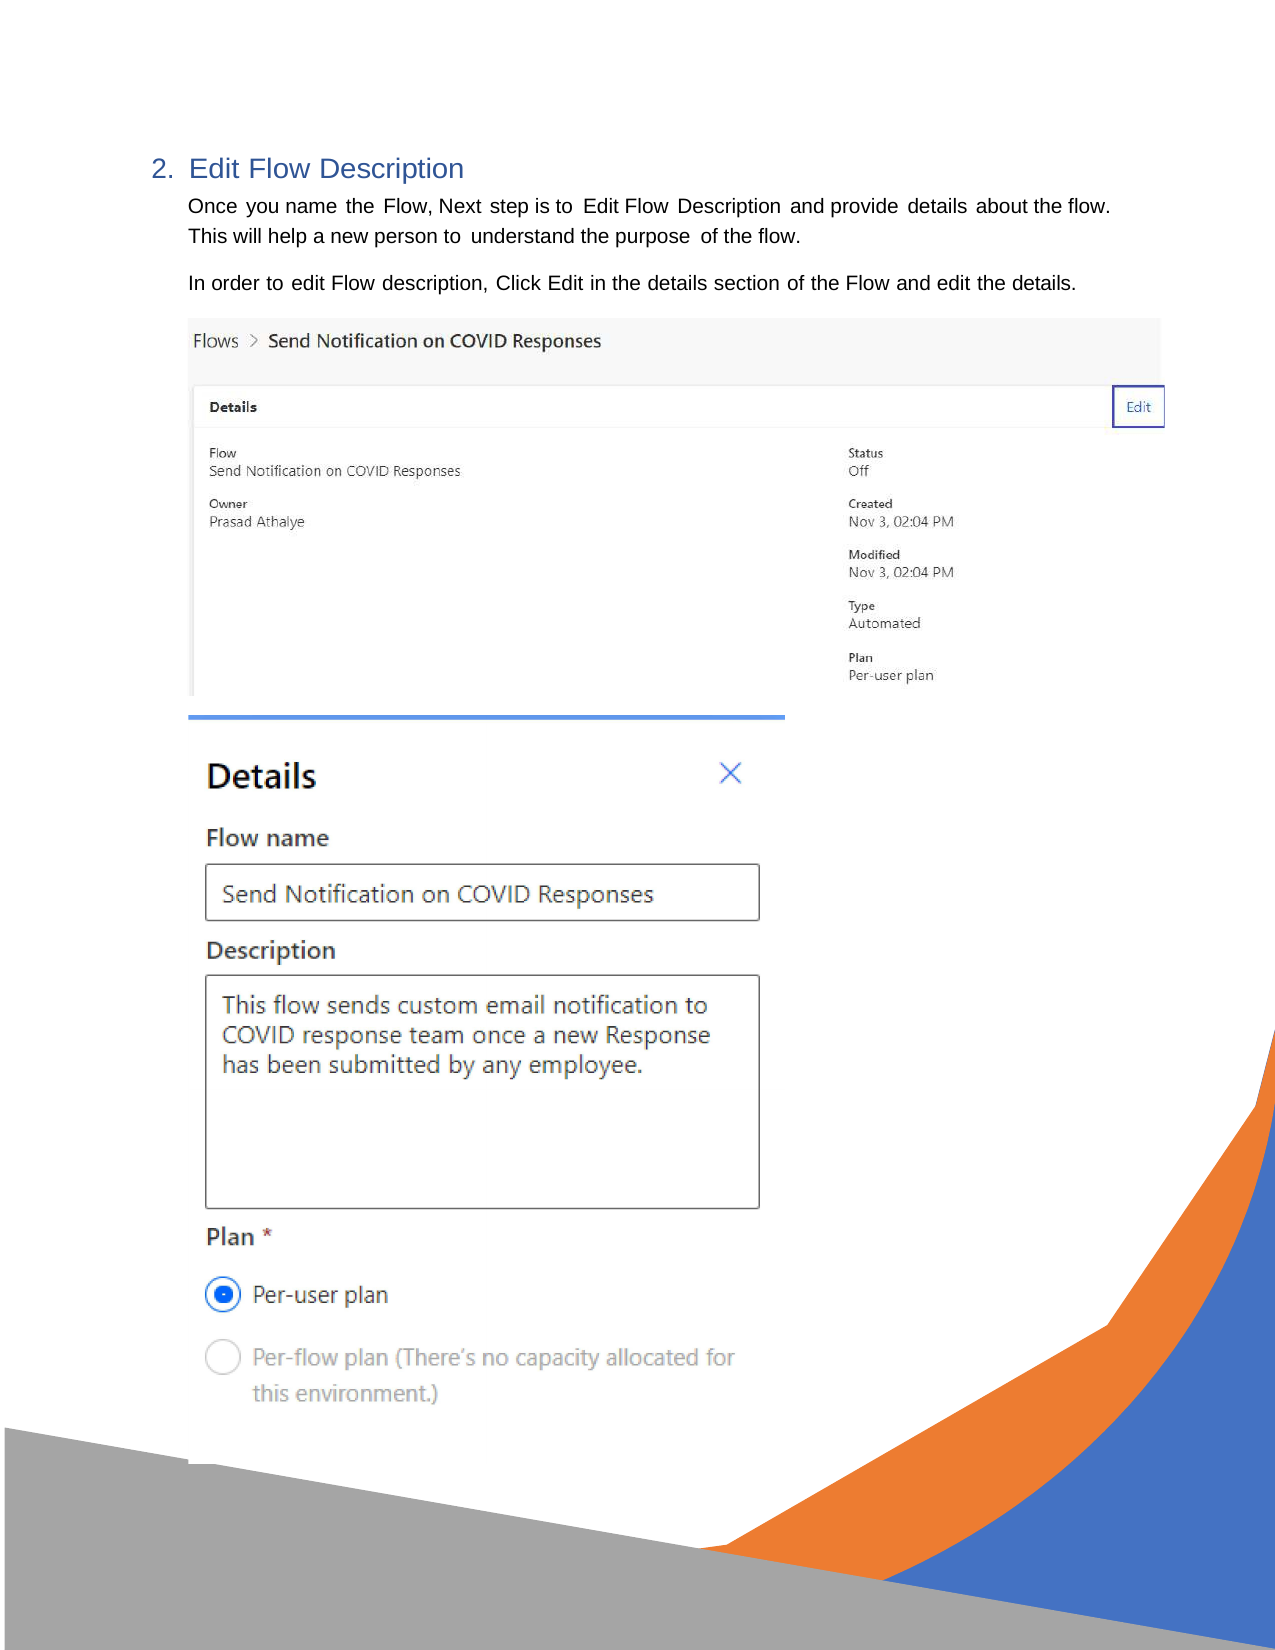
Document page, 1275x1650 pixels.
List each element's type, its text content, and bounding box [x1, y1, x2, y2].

picture [187, 318, 1165, 696]
subtitle Edit Flow Description [151, 152, 1212, 185]
picture [188, 715, 785, 1464]
text In order to edit Flow description, Click Edit in the details section of the Flow and edit the details. [188, 271, 1212, 295]
text Once you name the Flow, Next step is to Edit Flow Description and provide details about the flow. This will help a new person to understand the purpose of the flow. [188, 194, 1125, 248]
